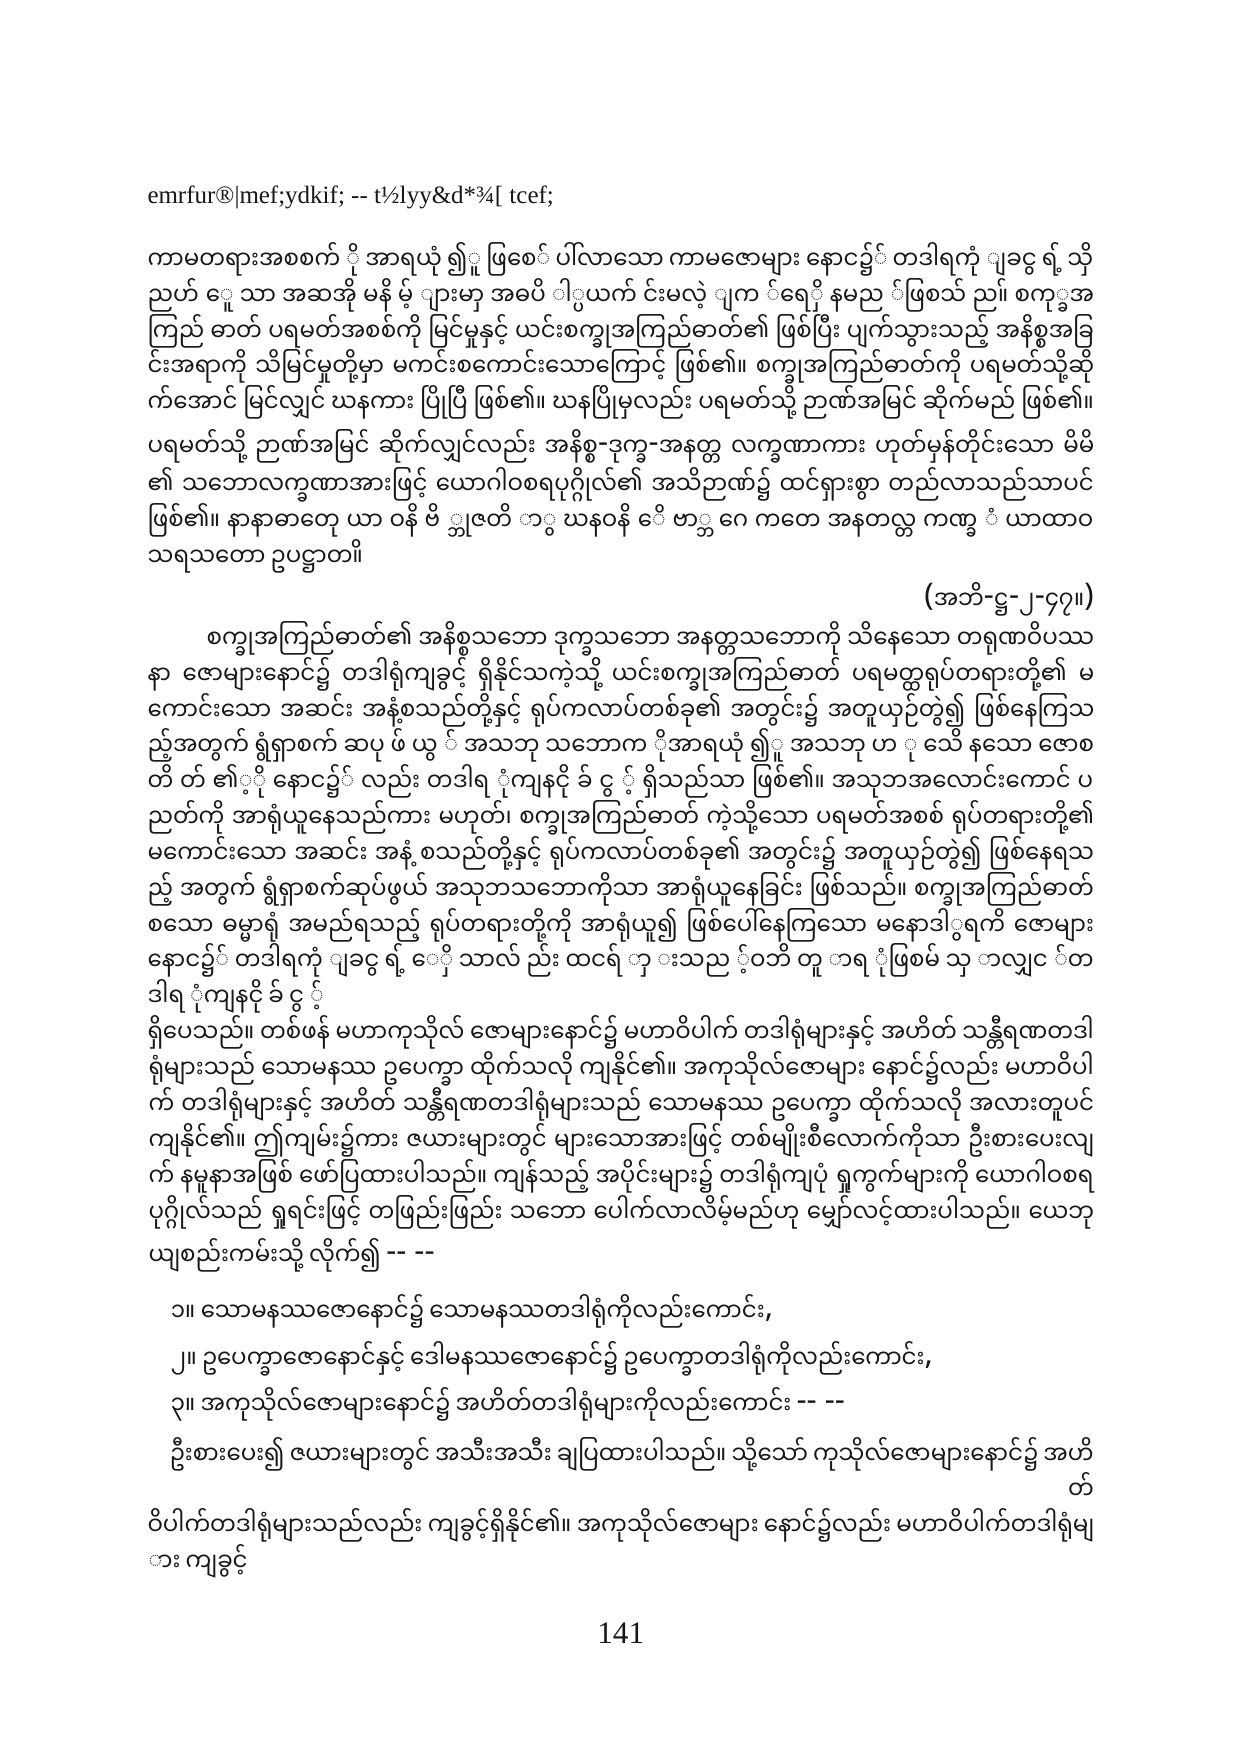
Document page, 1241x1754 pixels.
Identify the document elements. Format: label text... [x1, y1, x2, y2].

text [147, 1504, 1094, 1593]
text ဦးစားပေး၍ ဇယားများတွင် အသီးအသီး ချပြထားပါသည်။ သို့သော် ကုသိုလ်ဇောများနောင်၌ အဟိတ် [147, 1362, 1093, 1430]
text စက္ခုအကြည်ဓာတ်၏ အနိစ္စသဘော ဒုက္ခသဘော အနတ္တသဘောကို သိနေသော တရုဏဝိပဿနာ ဇောများနောင်၌ တဒါရုံကျခွင့် ရှိနိုင်သကဲ့သို့ ယင်းစက္ခုအကြည်ဓာတ် ပရမတ္ထရုပ်တရားတို့၏ မကောင်းသော အဆင်း အနံ့စသည်တို့နှင့် ရုပ်ကလာပ်တစ်ခု၏ အတွင်း၌ အတူယှဉ်တွဲ၍ ဖြစ်နေကြသည့်အတွက် ရွံရှာစက် ဆပု ဖ် ယွ ် အသဘု သဘောက ိုအာရယုံ ၍ူ အသဘု ဟ ု သေိ နသော ဇောစတိ တ် ၏့ို နောင၌် လည်း တဒါရ ုံကျနငို ခ် ငွ ့် ရှိသည်သာ ဖြစ်၏။ အသုဘအလောင်းကောင် ပညတ်ကို အာရုံယူနေသည်ကား မဟုတ်၊ စက္ခုအကြည်ဓာတ် ကဲ့သို့သော ပရမတ်အစစ် ရုပ်တရားတို့၏ မကောင်းသော အဆင်း အနံ့ စသည်တို့နှင့် ရုပ်ကလာပ်တစ်ခု၏ အတွင်း၌ အတူယှဉ်တွဲ၍ ဖြစ်နေရသည့် အတွက် ရွံရှာစက်ဆုပ်ဖွယ် အသုဘသဘောကိုသာ အာရုံယူနေခြင်း ဖြစ်သည်။ စက္ခုအကြည်ဓာတ် စသော ဓမ္မာရုံ အမည်ရသည့် ရုပ်တရားတို့ကို အာရုံယူ၍ ဖြစ်ပေါ်နေကြသော မနောဒါွရကိ ဇောများနောင၌် တဒါရကုံ ျခငွ ရ့် ေှိ သာလ် ည်း ထငရ် ာှ းသည ့်ဝဘိ တူ ာရ ုံဖြစမ် သှ ာလျှင ်တဒါရ ုံကျနငို ခ် ငွ ့် [147, 546, 1094, 937]
text ၁။ သောမနဿဇောနောင်၌ သောမနဿတဒါရုံကိုလည်းကောင်း, [171, 1212, 1094, 1255]
text ၃။ အကုသိုလ်ဇောများနောင်၌ အဟိတ်တဒါရုံများကိုလည်းကောင်း -- -- [171, 1305, 1094, 1348]
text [147, 239, 1094, 497]
text ဝိပါက်တဒါရုံများသည်လည်း ကျခွင့်ရှိနိုင်၏။ အကုသိုလ်ဇောများ နောင်၌လည်း မဟာဝိပါက်တဒါရုံများ ကျခွင့် [147, 1432, 1094, 1501]
text ၂။ ဥပေက္ခာဇောနောင်နှင့် ဒေါမနဿဇောနောင်၌ ဥပေက္ခာတဒါရုံကိုလည်းကောင်း, [171, 1259, 1094, 1301]
text (အဘိ-ဋ္ဌ-၂-၄၇။) [147, 500, 1093, 543]
text ရှိပေသည်။ တစ်ဖန် မဟာကုသိုလ် ဇောများနောင်၌ မဟာဝိပါက် တဒါရုံများနှင့် အဟိတ် သန္တီရဏတဒါရုံများသည် သောမနဿ ဥပေက္ခာ ထိုက်သလို ကျနိုင်၏။ အကုသိုလ်ဇောများ နောင်၌လည်း မဟာဝိပါက် တဒါရုံများနှင့် အဟိတ် သန္တီရဏတဒါရုံများသည် သောမနဿ ဥပေက္ခာ ထိုက်သလို အလားတူပင် ကျနိုင်၏။ ဤကျမ်း၌ကား ဇယားများတွင် များသောအားဖြင့် တစ်မျိုးစီလောက်ကိုသာ ဦးစားပေးလျက် နမူနာအဖြစ် ဖော်ပြထားပါသည်။ ကျန်သည့် အပိုင်းများ၌ တဒါရုံကျပုံ ရှုကွက်များကို ယောဂါဝစရပုဂ္ဂိုလ်သည် ရှုရင်းဖြင့် တဖြည်းဖြည်း သဘော ပေါက်လာလိမ့်မည်ဟု မျှော်လင့်ထားပါသည်။ ယေဘုယျစည်းကမ်းသို့ လိုက်၍ -- -- [147, 940, 1094, 1199]
